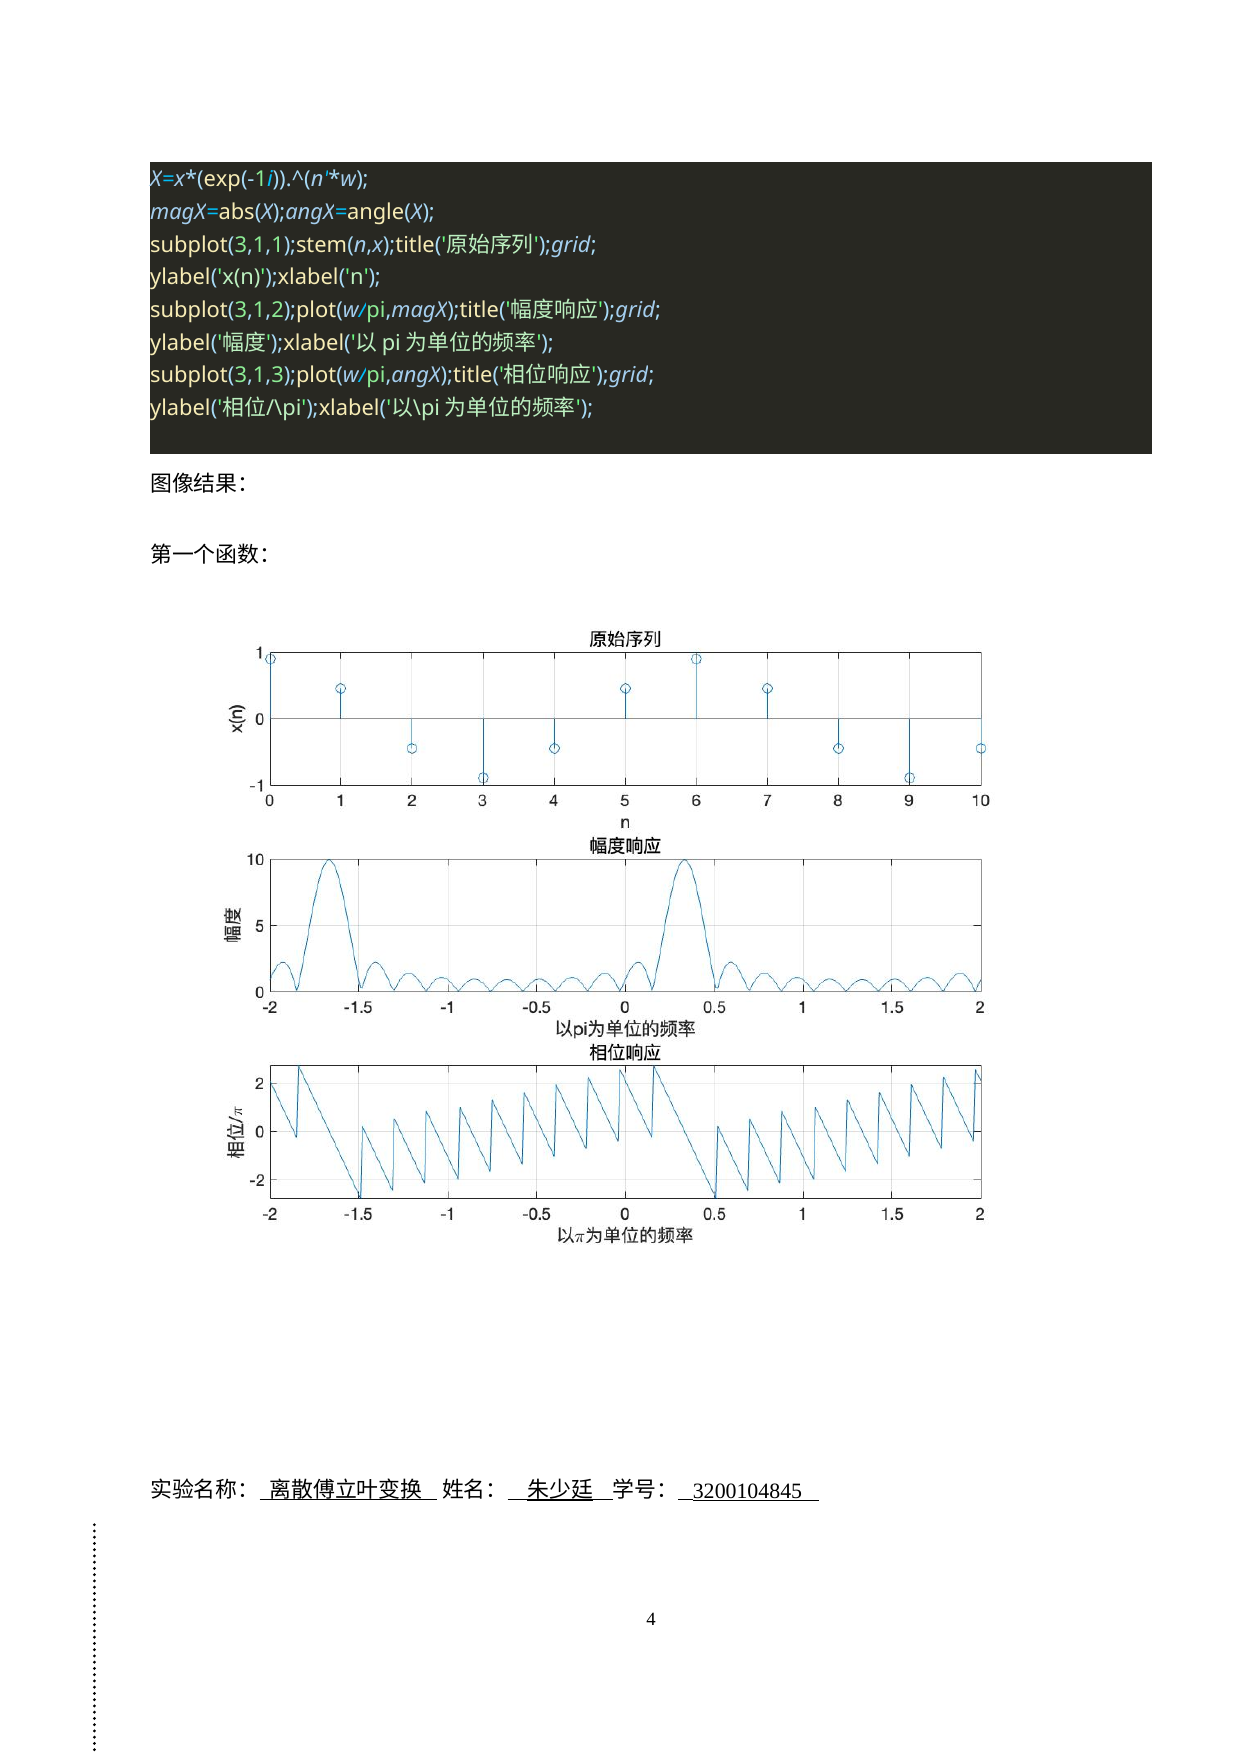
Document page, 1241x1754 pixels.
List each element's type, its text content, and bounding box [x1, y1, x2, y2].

list 第一个函数： [150, 525, 1152, 590]
text ylabel('x(n)');xlabel('n'); [150, 259, 1152, 292]
text 实验名称： 离散傅立叶变换 姓名： 朱少廷 学号： 3200104845 [150, 1460, 1152, 1525]
text subplot(3,1,1);stem(n,x);title('原始序列');grid; [533, 227, 1152, 259]
text subplot(3,1,2);plot(w/pi,magX);title('幅度响应');grid; [598, 292, 1152, 324]
text magX=abs(X);angX=angle(X); [150, 194, 1152, 227]
picture [150, 596, 1067, 1284]
text ylabel('相位/\pi');xlabel('以\pi为单位的频率'); [150, 389, 1152, 422]
text ylabel('幅度');xlabel('以pi为单位的频率'); [150, 324, 1152, 357]
text subplot(3,1,3);plot(w/pi,angX);title('相位响应');grid; [591, 357, 1152, 389]
list 图像结果： [150, 454, 1152, 519]
text X=x*(exp(-1i)).^(n'*w); [150, 162, 1152, 194]
